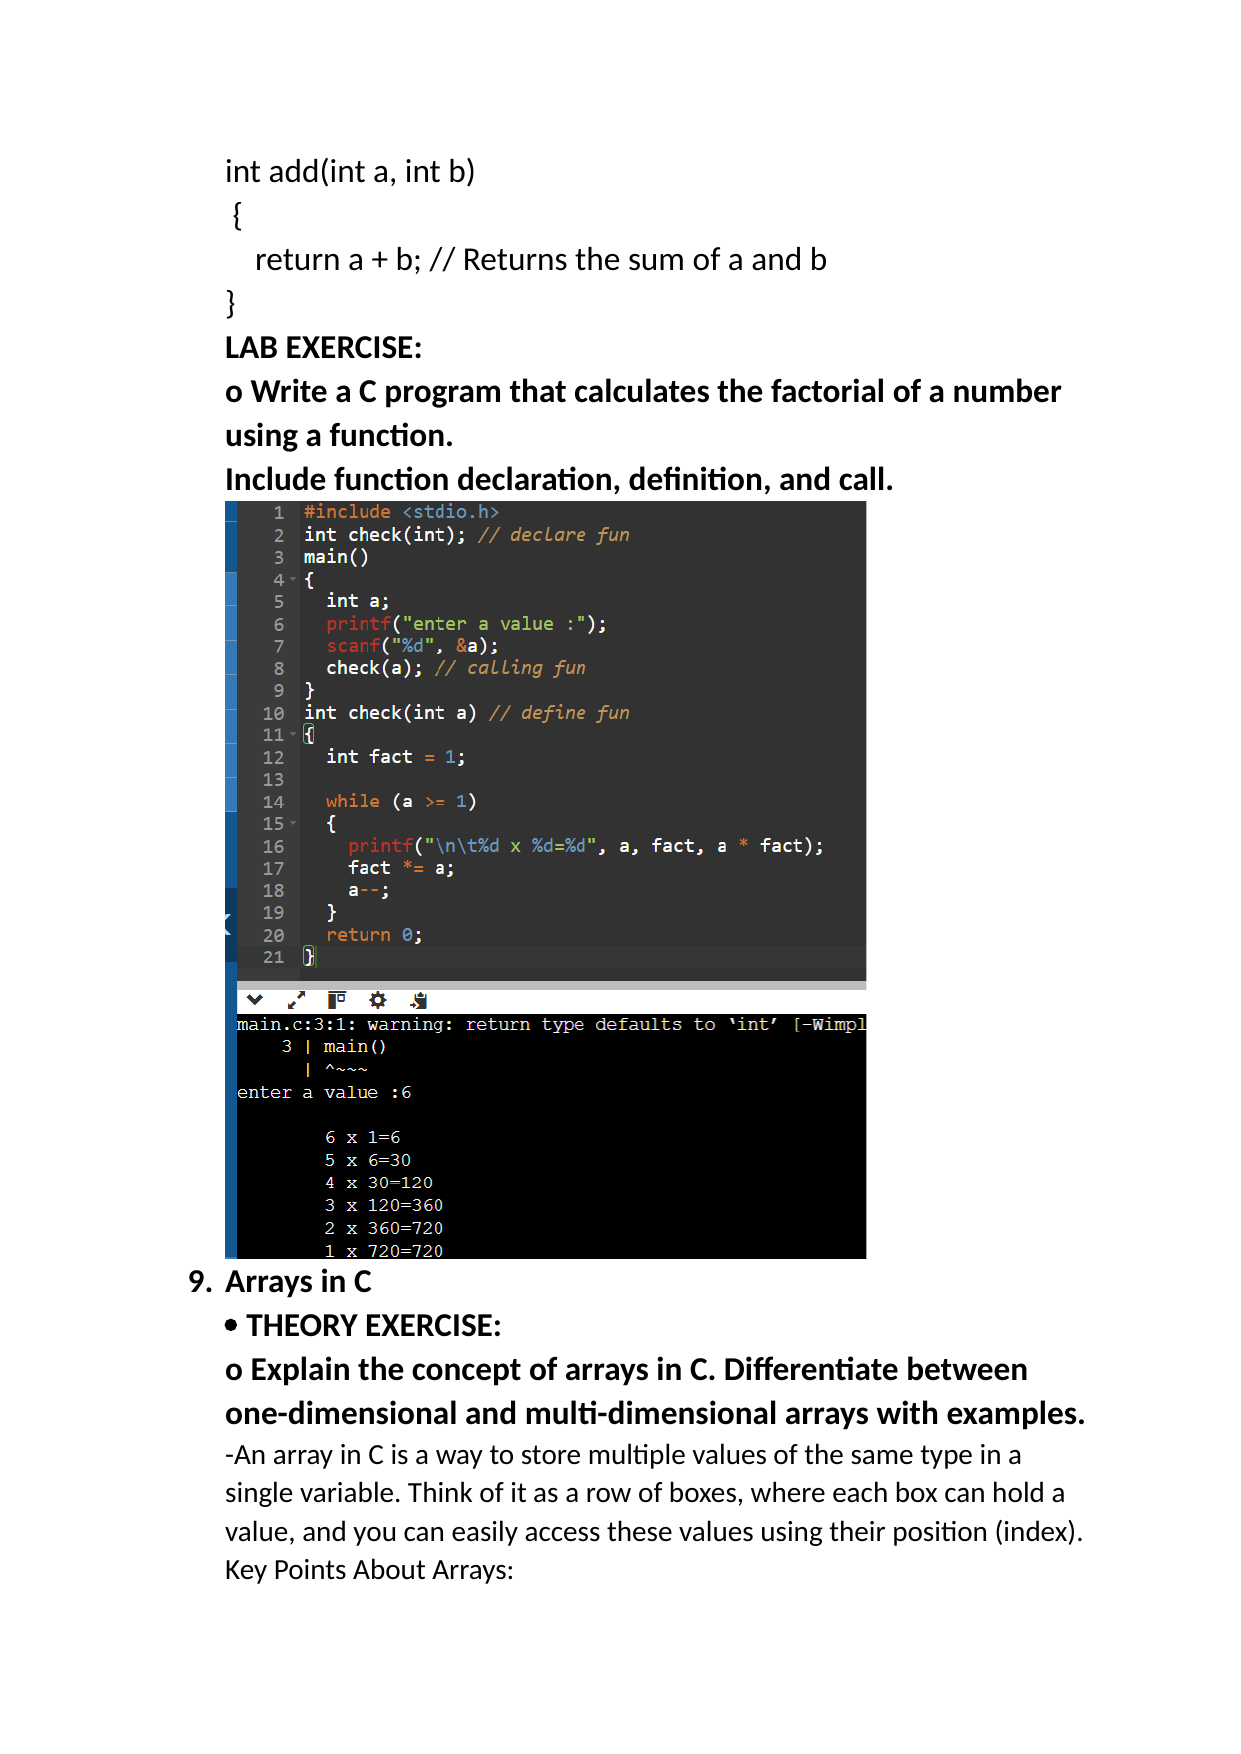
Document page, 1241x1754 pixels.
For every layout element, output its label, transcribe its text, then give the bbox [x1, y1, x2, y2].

list return a + b; // Returns the sum of a and b [225, 238, 1090, 279]
list Key Points About Arrays: [225, 1551, 1090, 1587]
list int add(int a, int b) [225, 150, 1090, 191]
list THEORY EXERCISE: [225, 1304, 1090, 1345]
list Include function declaration, definition, and call. [225, 458, 1090, 498]
list o Explain the concept of arrays in C. Differentiate between one-dimensional and multi-dimensional arrays with examples. [225, 1348, 1090, 1433]
list } [225, 282, 1090, 323]
list LAB EXERCISE: [225, 326, 1090, 367]
list Arrays in C [187, 1260, 1090, 1301]
list o Write a C program that calculates the factorial of a number using a function. [225, 370, 1090, 454]
picture [225, 501, 867, 1259]
list { [225, 194, 1090, 235]
list -An array in C is a way to store multiple values of the same type in a single variable. Think of it as a row of boxes, where each box can hold a value, and you can easily access these values using their position (index). [225, 1436, 1090, 1549]
